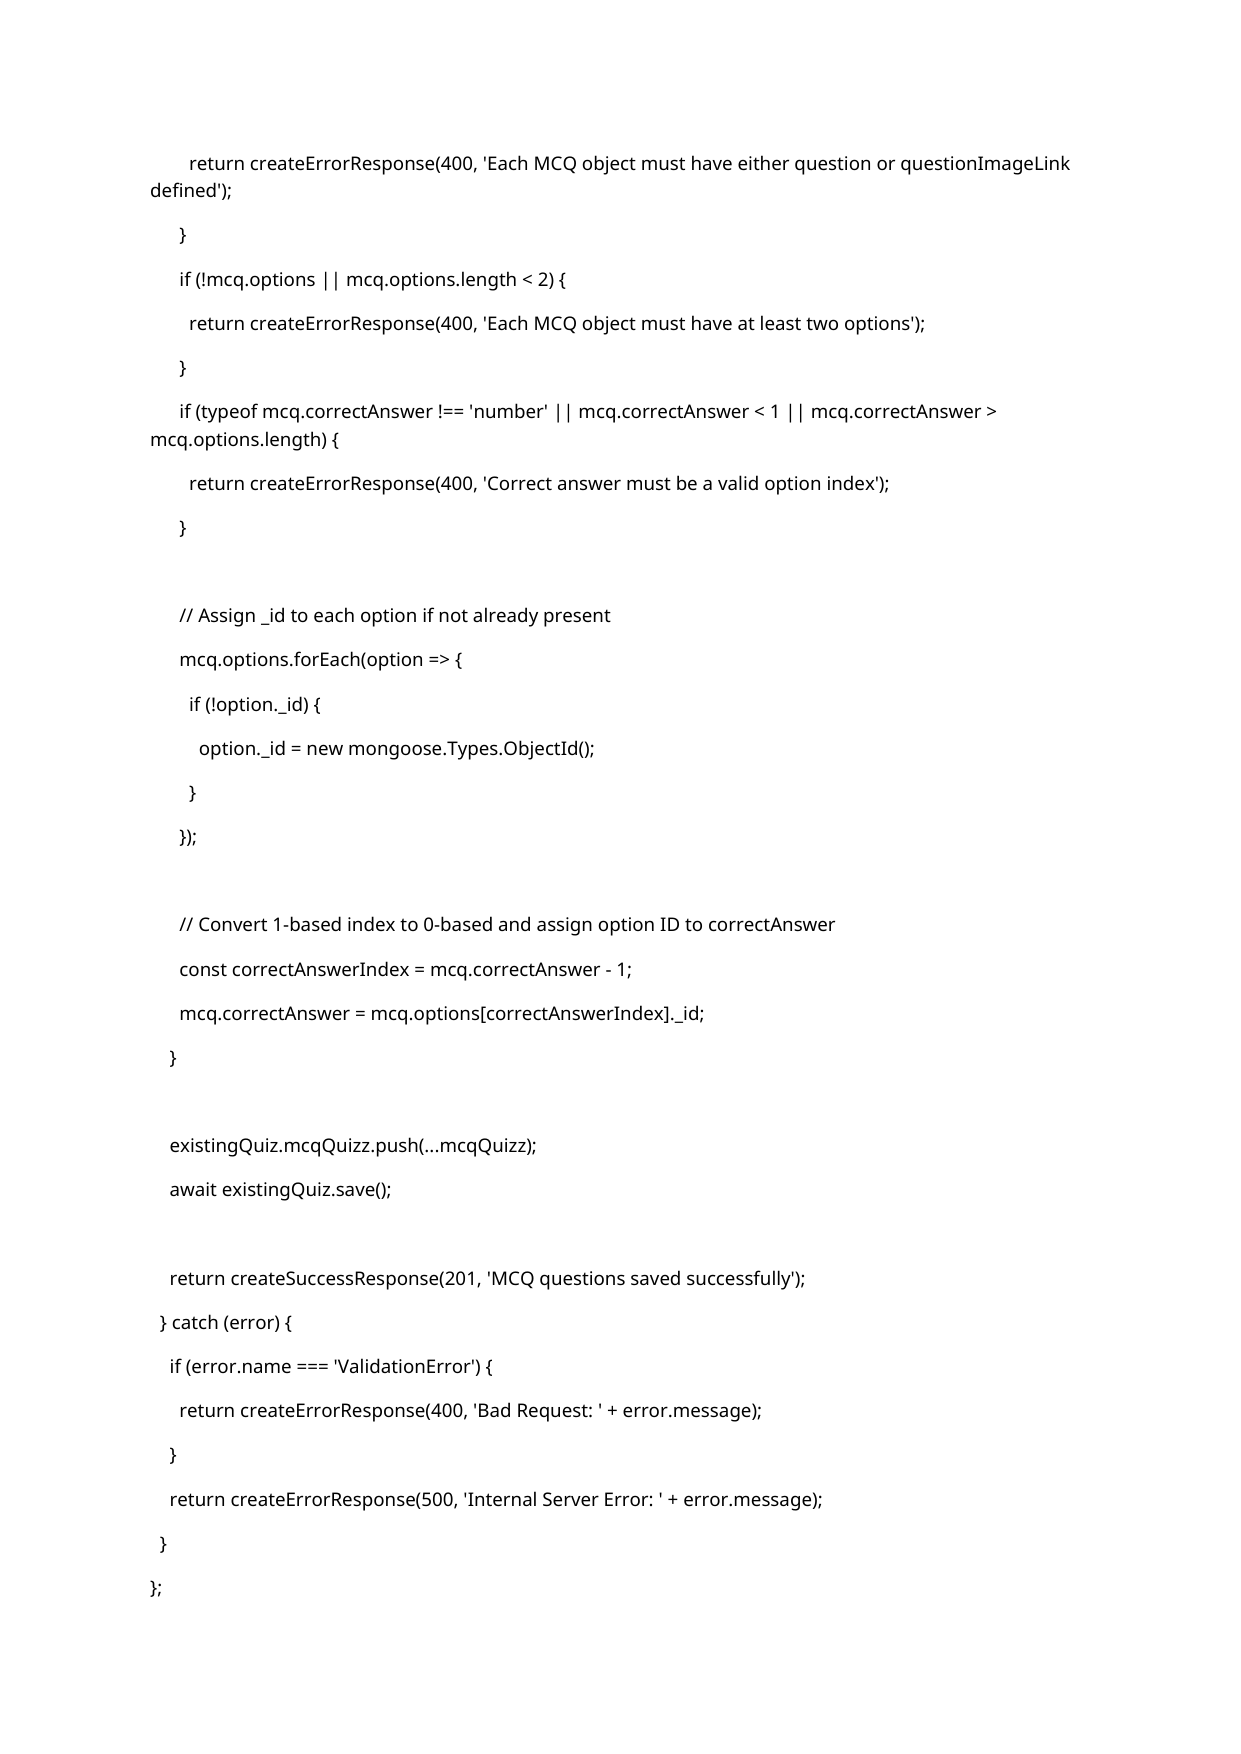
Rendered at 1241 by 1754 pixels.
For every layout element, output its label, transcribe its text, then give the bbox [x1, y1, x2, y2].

text }); [150, 823, 1090, 849]
text return createErrorResponse(400, 'Each MCQ object must have at least two options'); [150, 310, 1090, 336]
text // Assign _id to each option if not already present [150, 602, 1090, 628]
text mcq.options.forEach(option => { [150, 647, 1090, 672]
text return createErrorResponse(400, 'Correct answer must be a valid option index'); [150, 470, 1090, 496]
text if (!mcq.options || mcq.options.length < 2) { [150, 266, 1090, 291]
text } [150, 1442, 1090, 1467]
text const correctAnswerIndex = mcq.correctAnswer - 1; [150, 956, 1090, 981]
text return createErrorResponse(400, 'Bad Request: ' + error.message); [150, 1397, 1090, 1423]
text option._id = new mongoose.Types.ObjectId(); [150, 735, 1090, 761]
text mcq.correctAnswer = mcq.options[correctAnswerIndex]._id; [150, 1000, 1090, 1026]
text existingQuiz.mcqQuizz.push(...mcqQuizz); [150, 1132, 1090, 1158]
text } [150, 354, 1090, 380]
text } [150, 779, 1090, 805]
text } [150, 222, 1090, 247]
text if (error.name === 'ValidationError') { [150, 1353, 1090, 1379]
text return createErrorResponse(500, 'Internal Server Error: ' + error.message); [150, 1486, 1090, 1511]
text if (typeof mcq.correctAnswer !== 'number' || mcq.correctAnswer < 1 || mcq.correctAnswer > mcq.options.length) { [150, 398, 1090, 451]
text } catch (error) { [150, 1309, 1090, 1335]
text }; [150, 1574, 1090, 1600]
text return createSuccessResponse(201, 'MCQ questions saved successfully'); [150, 1265, 1090, 1291]
text await existingQuiz.save(); [150, 1177, 1090, 1202]
text return createErrorResponse(400, 'Each MCQ object must have either question or questionImageLink defined'); [150, 150, 1090, 203]
text // Convert 1-based index to 0-based and assign option ID to correctAnswer [150, 912, 1090, 937]
text if (!option._id) { [150, 691, 1090, 716]
text } [150, 514, 1090, 540]
text } [150, 1044, 1090, 1070]
text } [150, 1530, 1090, 1556]
